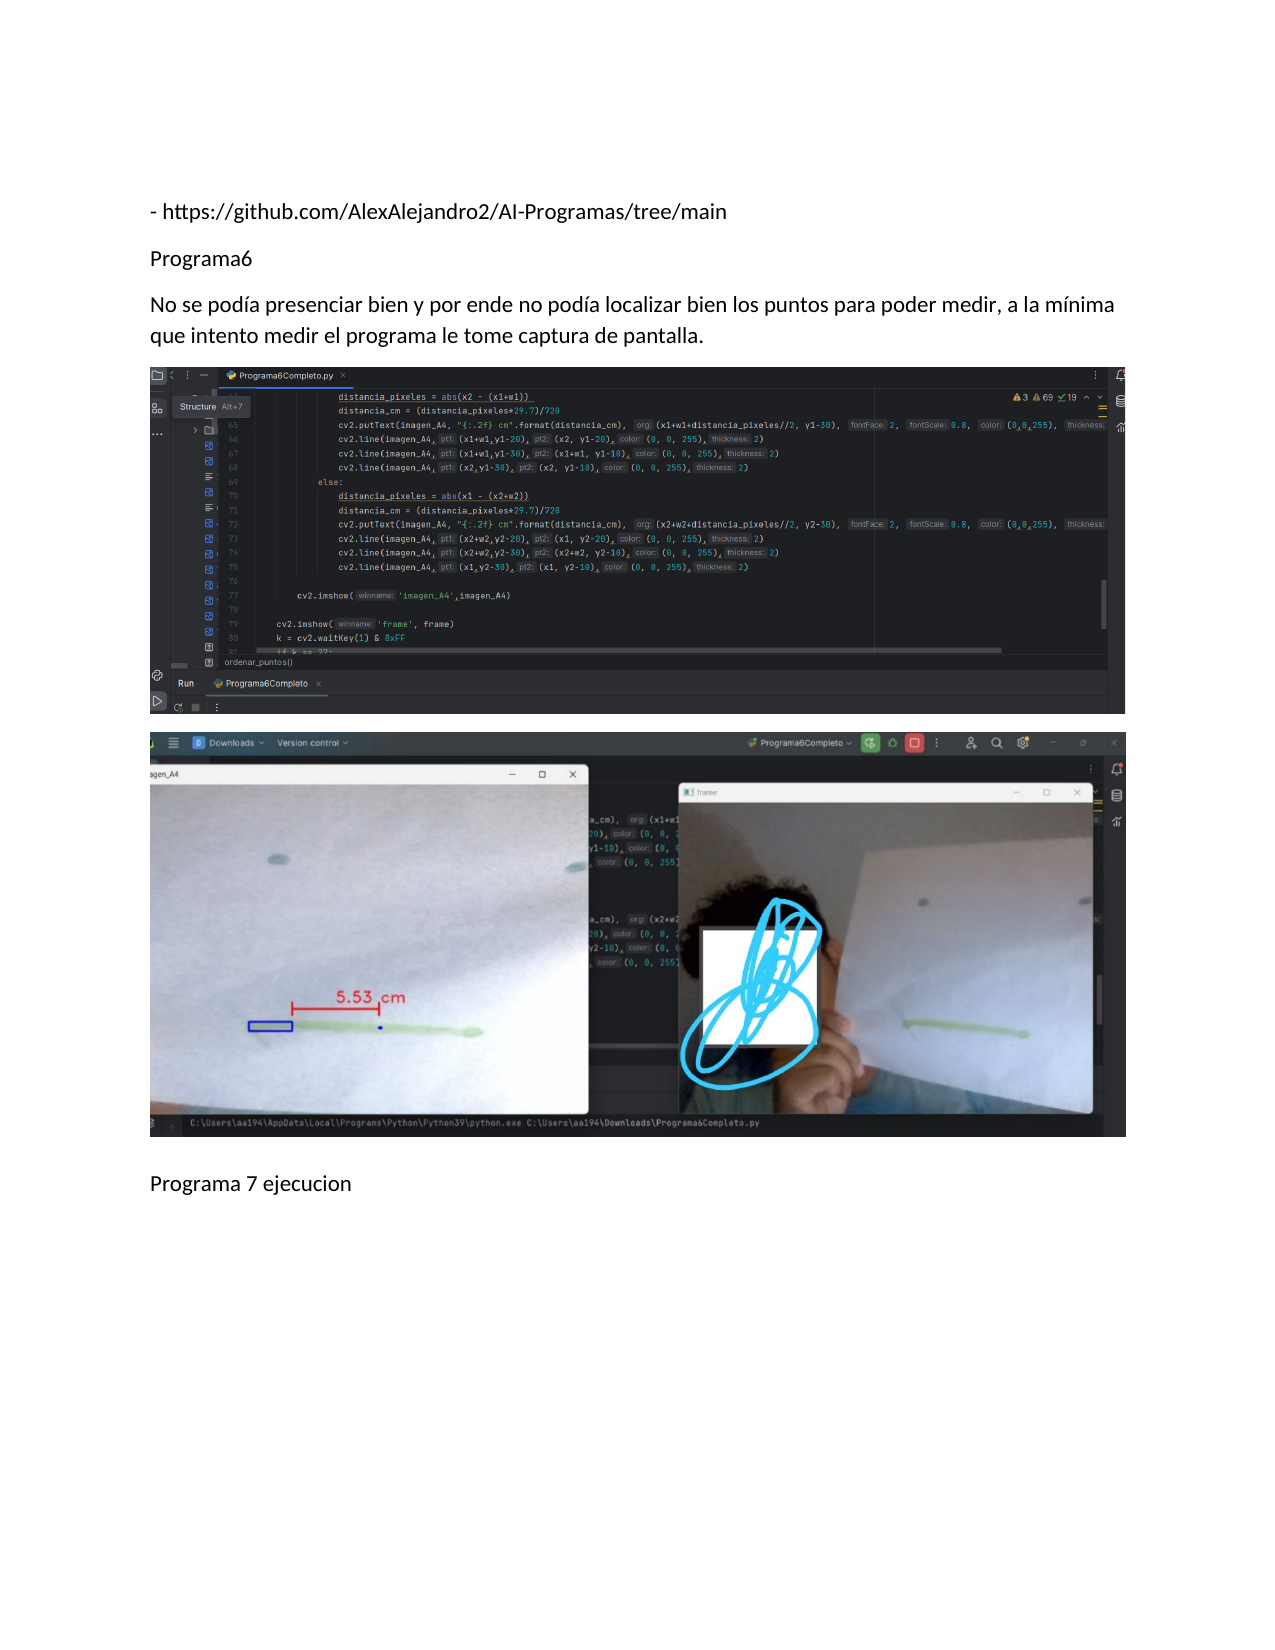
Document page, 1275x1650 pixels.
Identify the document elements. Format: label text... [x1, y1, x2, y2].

text - https://github.com/AlexAlejandro2/AI-Programas/tree/main [150, 197, 1125, 225]
text No se podía presenciar bien y por ende no podía localizar bien los puntos para poder medir, a la mínima que intento medir el programa le tome captura de pantalla. [150, 291, 1125, 349]
text Programa 7 ejecucion [150, 1137, 1125, 1197]
picture [150, 732, 1126, 1137]
picture [150, 367, 1125, 714]
text Programa6 [150, 244, 1125, 272]
